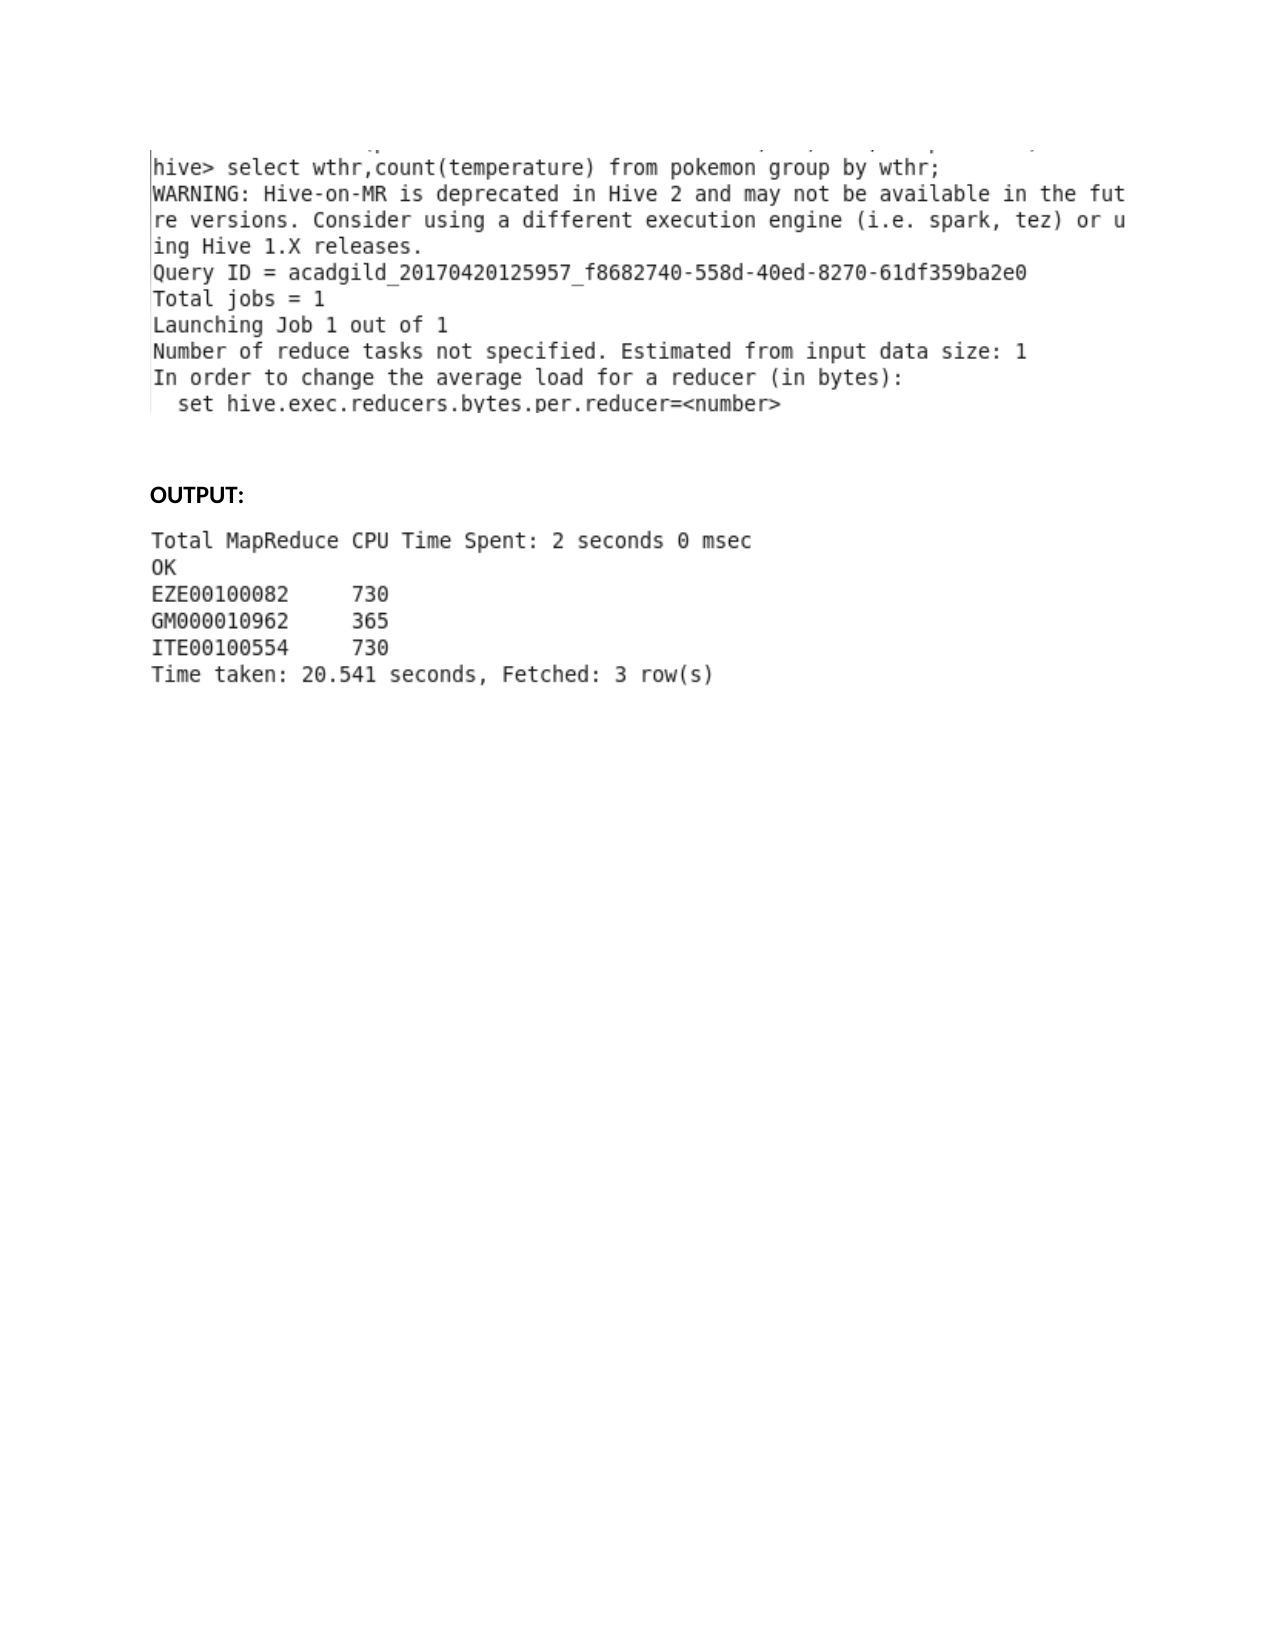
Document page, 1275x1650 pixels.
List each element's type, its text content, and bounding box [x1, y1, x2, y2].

text OUTPUT: [150, 479, 1125, 509]
picture [150, 150, 1125, 413]
picture [150, 528, 800, 687]
